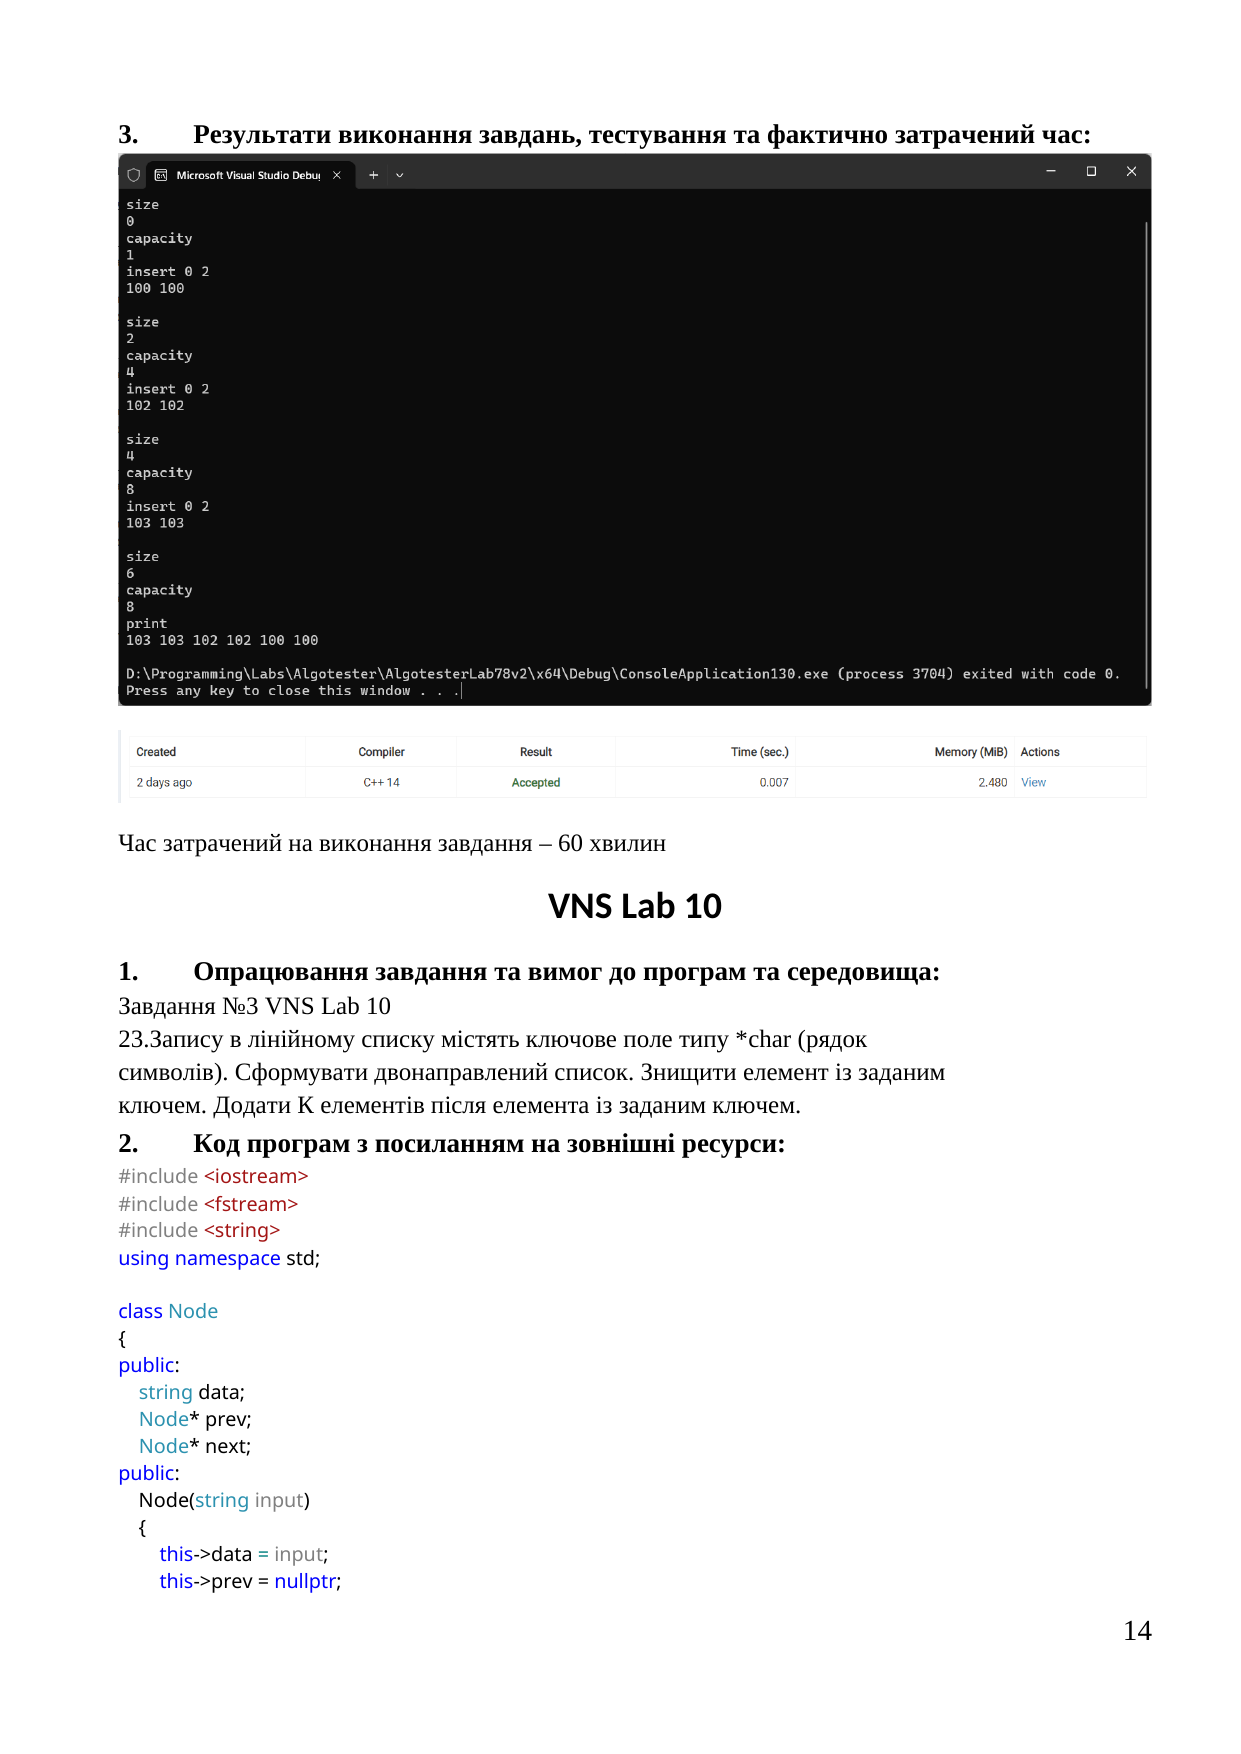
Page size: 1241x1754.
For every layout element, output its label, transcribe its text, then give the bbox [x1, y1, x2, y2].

text Завдання №3 VNS Lab 10 [118, 991, 1152, 1019]
text { [118, 1325, 1152, 1352]
subtitle 3. Результати виконання завдань, тестування та фактично затрачений час: [118, 118, 1152, 149]
picture [118, 153, 1152, 706]
subtitle 1. Опрацювання завдання та вимог до програм та середовища: [118, 955, 1152, 986]
text VNS Lab 10 [118, 882, 1152, 927]
picture [118, 730, 1152, 803]
text { [118, 1513, 1152, 1541]
text using namespace std; [118, 1244, 1152, 1271]
text this->prev = nullptr; [118, 1567, 1152, 1594]
text this->data = input; [118, 1541, 1152, 1567]
text class Node [118, 1298, 1152, 1325]
text ключем. Додати К елементів після елемента із заданим ключем. [118, 1090, 1152, 1119]
text string data; [118, 1379, 1152, 1406]
text public: [118, 1459, 1152, 1487]
text Час затрачений на виконання завдання – 60 хвилин [118, 828, 1152, 856]
text Node* prev; [118, 1406, 1152, 1433]
text public: [118, 1352, 1152, 1379]
subtitle 2. Код програм з посиланням на зовнішні ресурси: [118, 1127, 1152, 1158]
text #include <iostream> [118, 1163, 1152, 1190]
text #include <fstream> [118, 1190, 1152, 1217]
text #include <string> [118, 1217, 1152, 1244]
text Node* next; [118, 1433, 1152, 1459]
text 23.Запису в лінійному списку містять ключове поле типу *char (рядок [118, 1024, 1152, 1053]
text символів). Сформувати двонаправлений список. Знищити елемент із заданим [118, 1057, 1152, 1086]
text Node(string input) [118, 1487, 1152, 1513]
